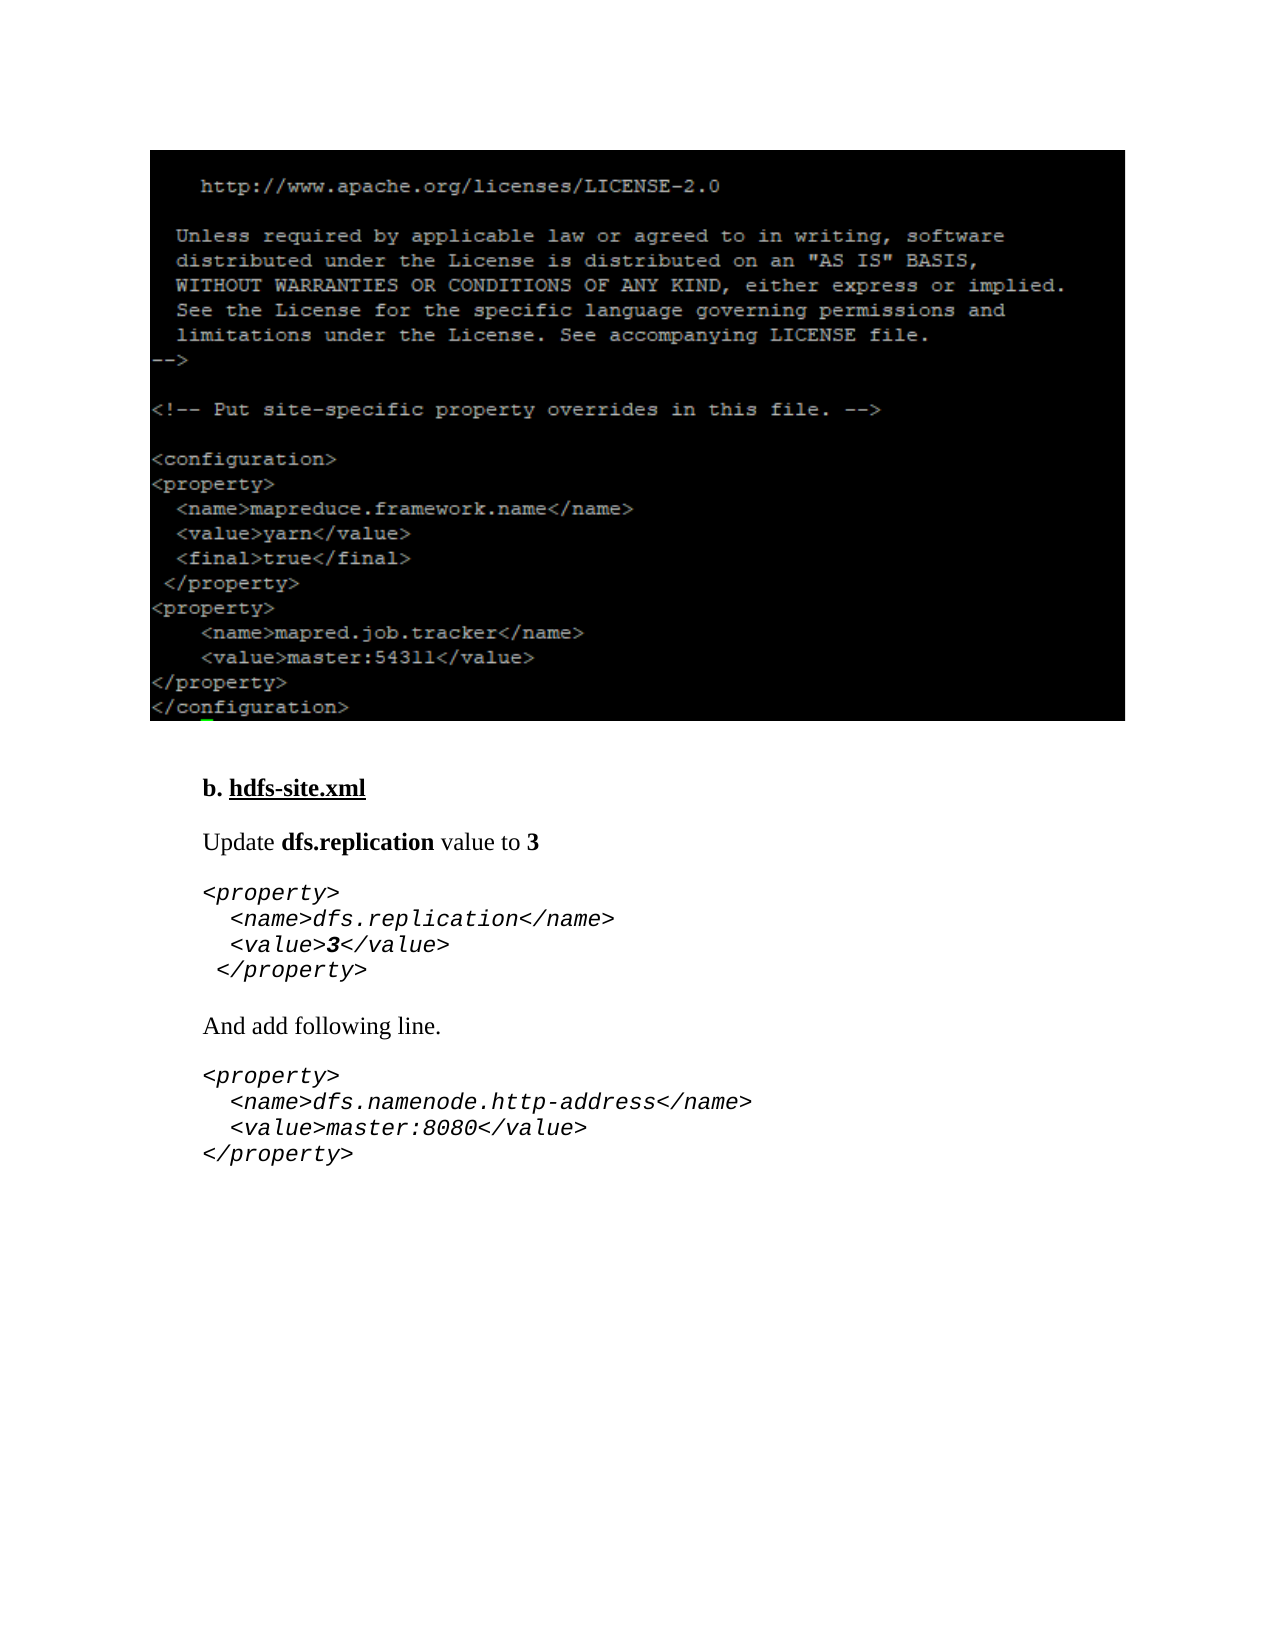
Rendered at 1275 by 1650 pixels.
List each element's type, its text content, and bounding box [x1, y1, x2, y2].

text </property> [202, 959, 1125, 985]
picture [150, 150, 1125, 721]
text And add following line. [202, 1011, 1125, 1039]
text <value>master:8080</value> [202, 1116, 1125, 1142]
text <value>3</value> [202, 933, 1125, 959]
text <name>dfs.replication</name> [202, 907, 1125, 933]
text <name>dfs.namenode.http-address</name> [202, 1091, 1125, 1116]
list hdfs-site.xml [202, 773, 1125, 802]
text Update dfs.replication value to 3 [202, 827, 1125, 856]
text <property> [202, 881, 1125, 907]
text <property> [202, 1064, 1125, 1091]
text </property> [202, 1142, 1125, 1168]
